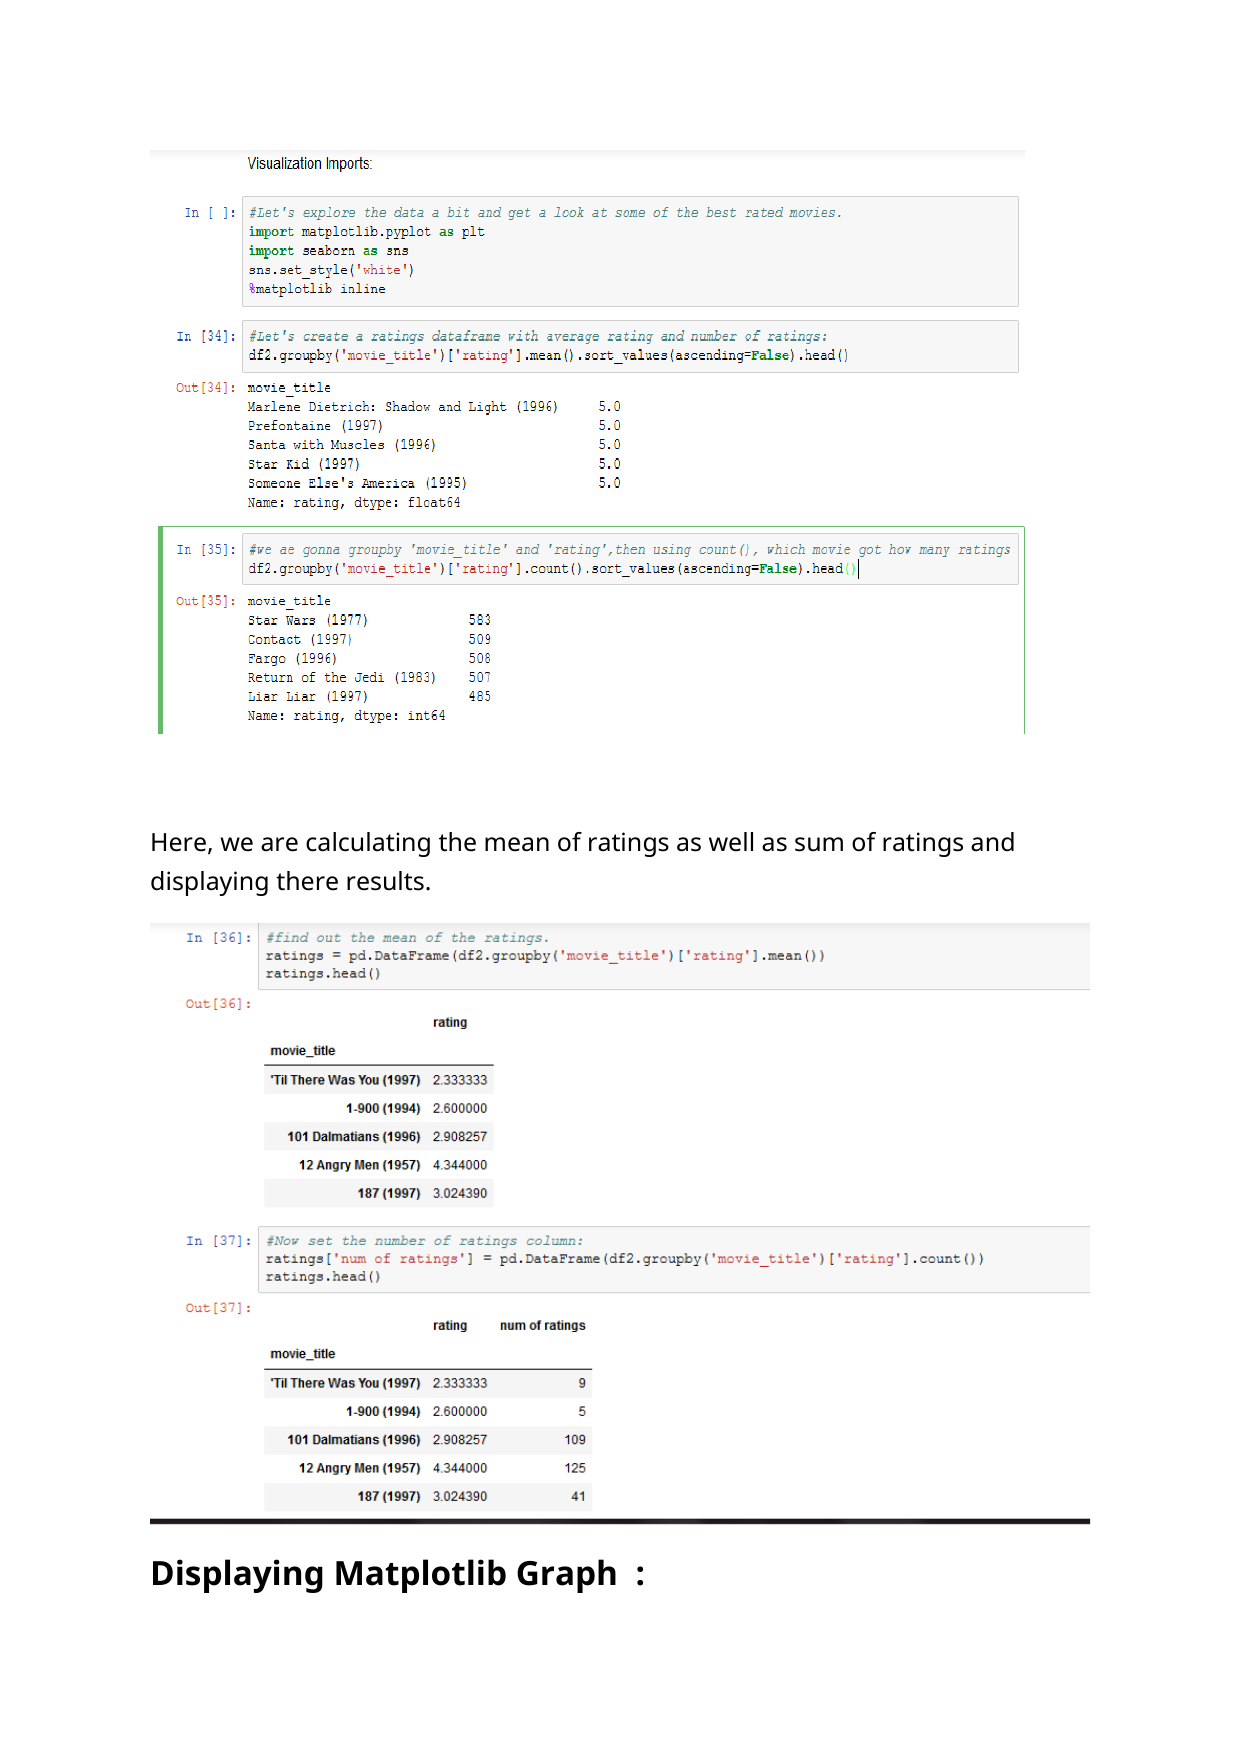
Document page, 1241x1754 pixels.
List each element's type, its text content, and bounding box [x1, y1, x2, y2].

text Here, we are calculating the mean of ratings as well as sum of ratings and displaying there results. [150, 825, 1090, 898]
text Displaying Matplotlib Graph : [150, 1550, 1090, 1595]
picture [150, 923, 1091, 1525]
picture [150, 150, 1025, 734]
